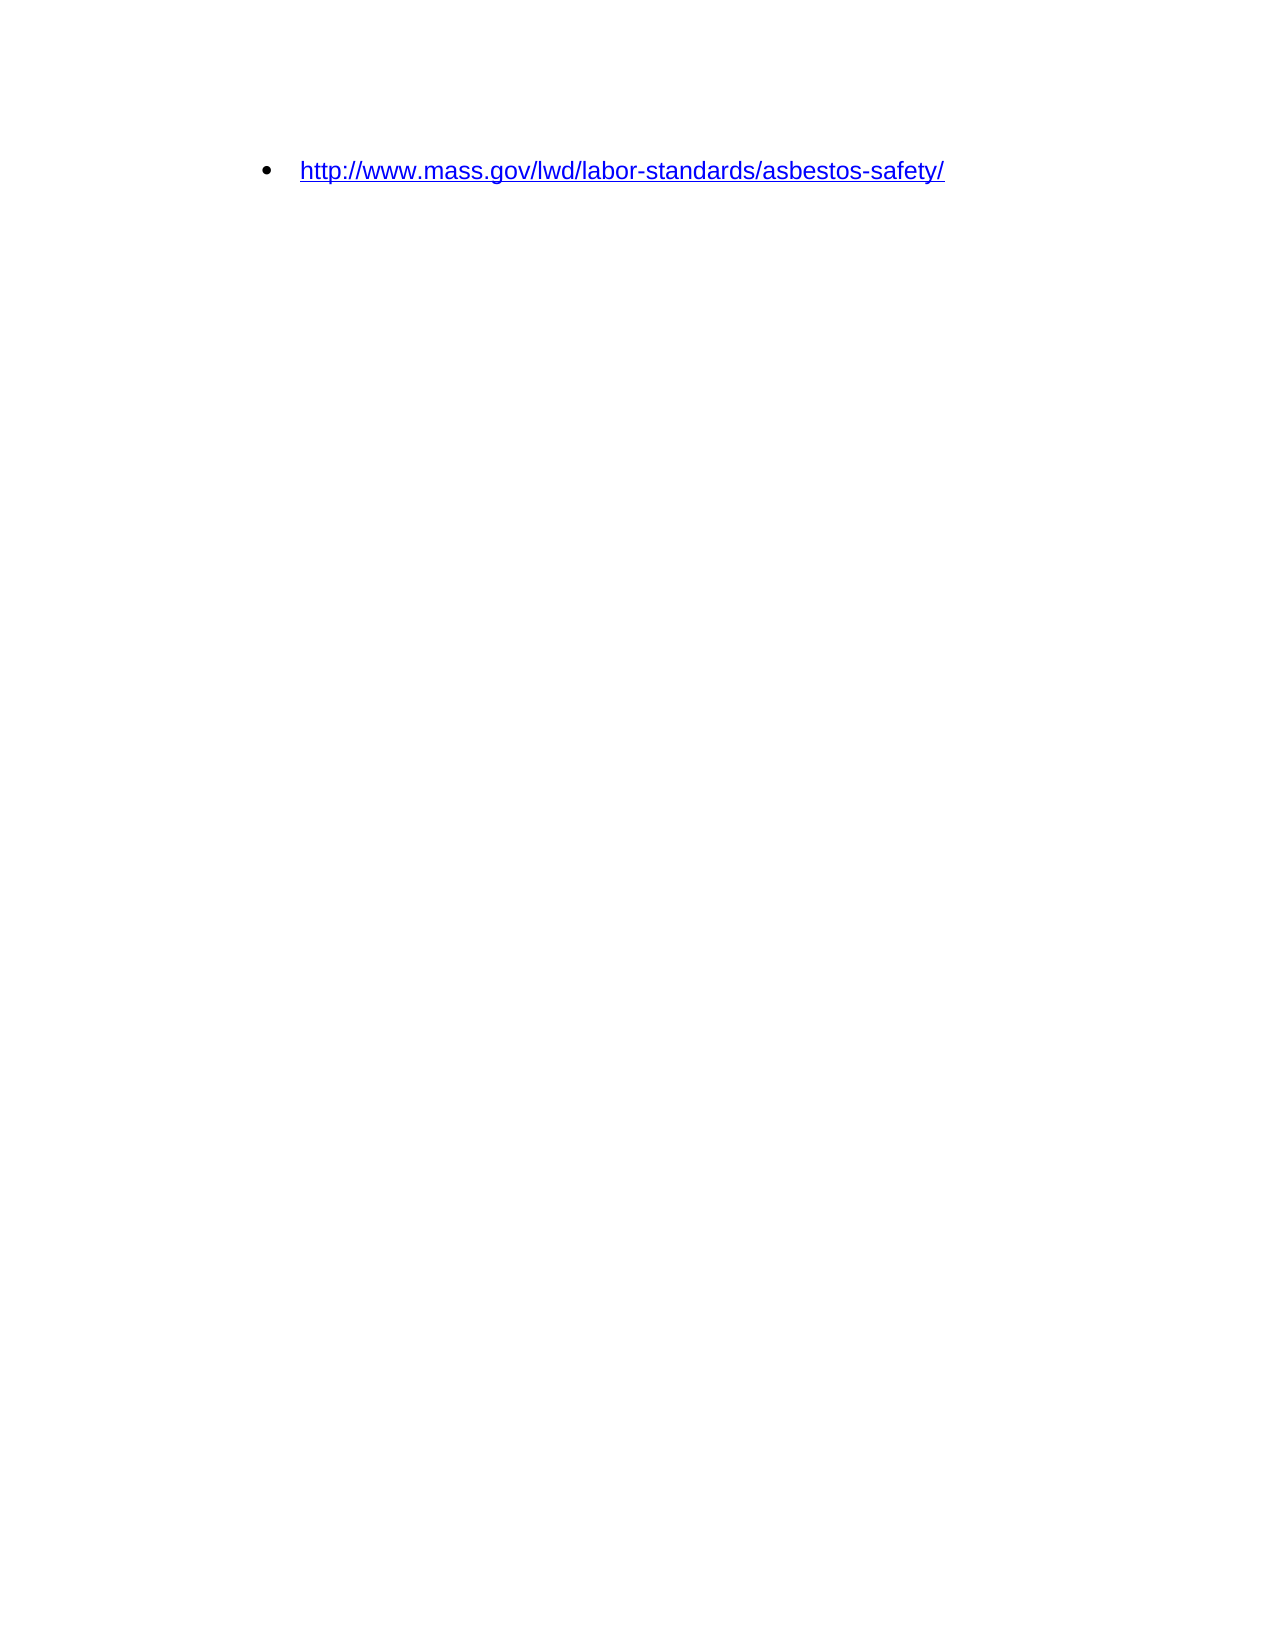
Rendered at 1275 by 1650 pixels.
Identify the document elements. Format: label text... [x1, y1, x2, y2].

list http://www.mass.gov/lwd/labor-standards/asbestos-safety/ [262, 150, 1125, 186]
